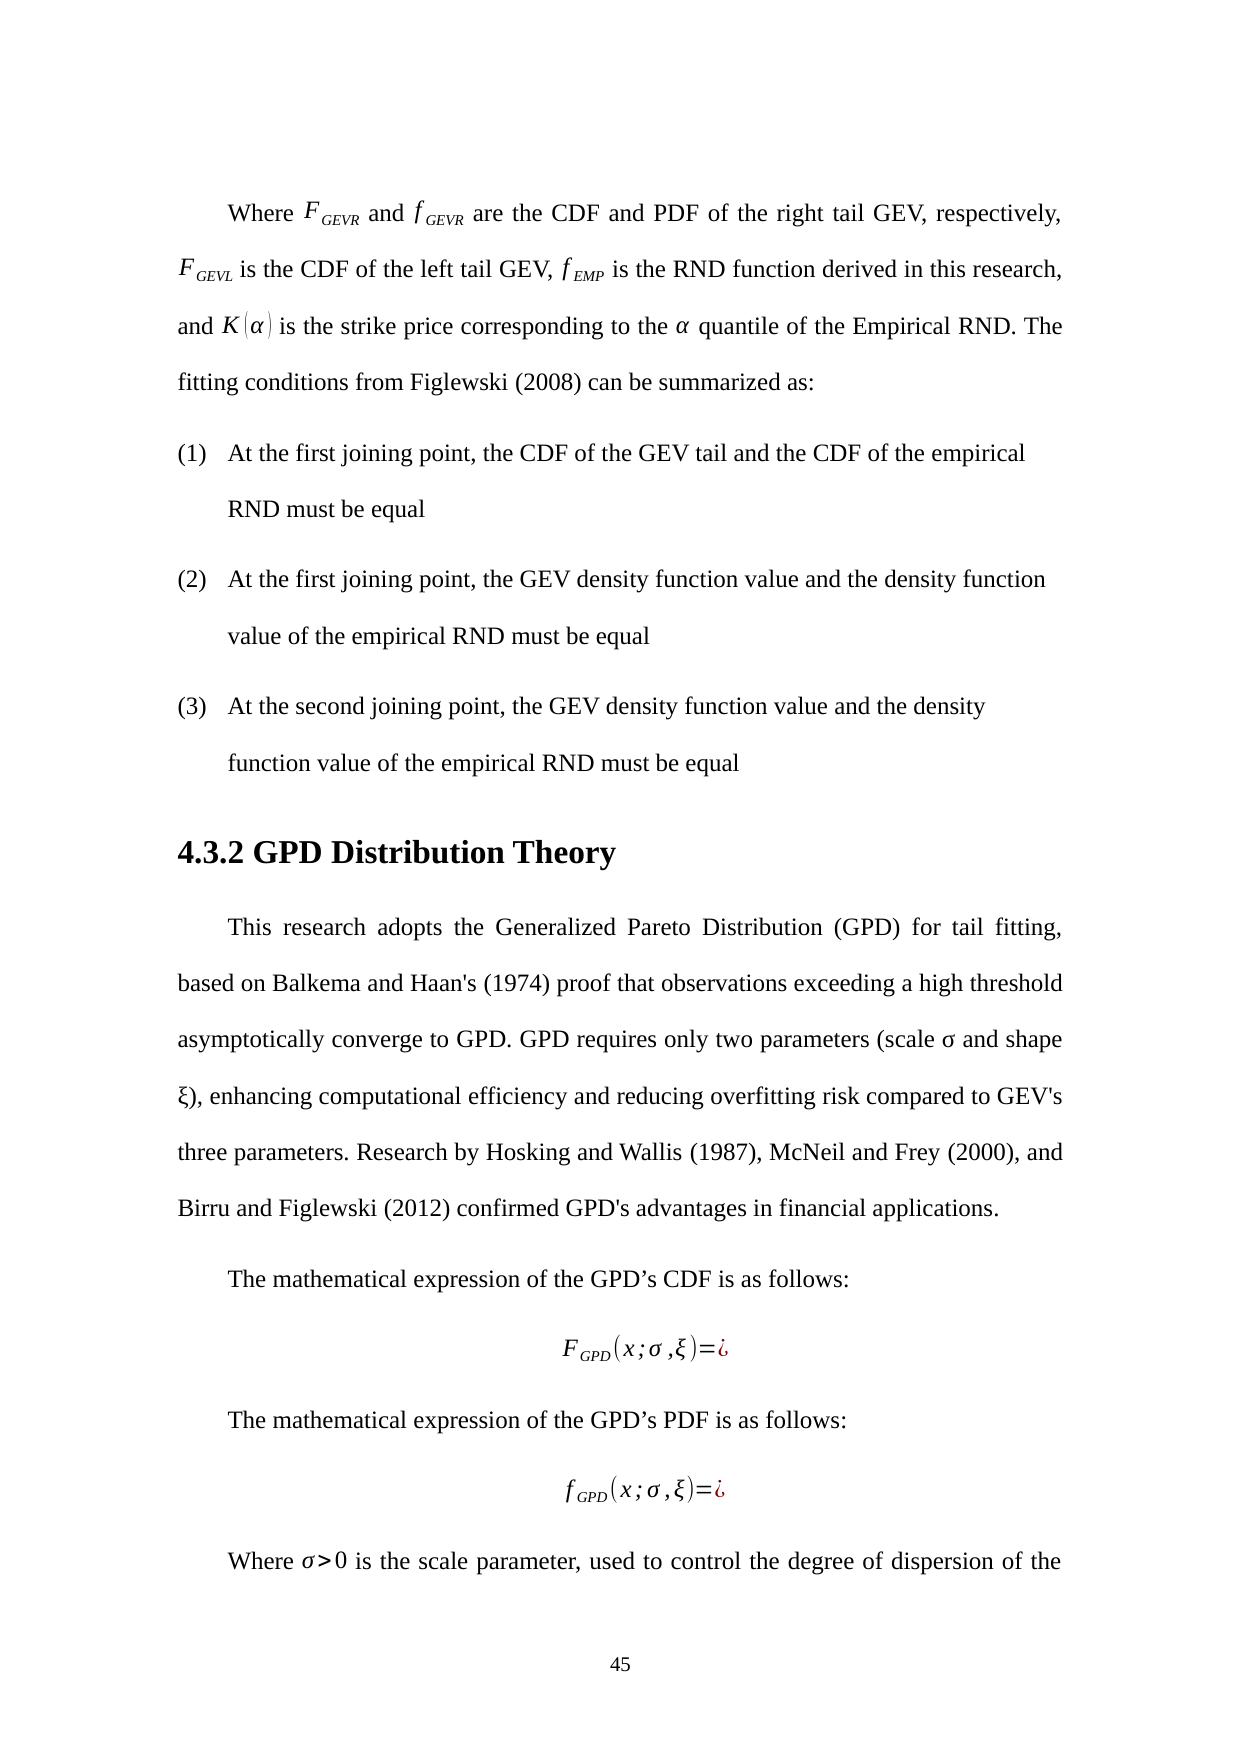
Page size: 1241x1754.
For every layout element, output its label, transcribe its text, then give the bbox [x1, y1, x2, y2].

subtitle 4.3.2 GPD Distribution Theory [177, 814, 1063, 889]
text The mathematical expression of the GPD’s PDF is as follows: [177, 1401, 1063, 1438]
list At the first joining point, the GEV density function value and the density function value of the empirical RND must be equal [177, 560, 1063, 654]
text The mathematical expression of the GPD’s CDF is as follows: [177, 1259, 1063, 1297]
list At the second joining point, the GEV density function value and the density function value of the empirical RND must be equal [177, 687, 1063, 781]
list At the first joining point, the CDF of the GEV tail and the CDF of the empirical RND must be equal [177, 433, 1063, 527]
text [177, 1542, 1063, 1579]
text This research adopts the Generalized Pareto Distribution (GPD) for tail fitting, based on Balkema and Haan's (1974) proof that observations exceeding a high threshold asymptotically converge to GPD. GPD requires only two parameters (scale σ and shape ξ), enhancing computational efficiency and reducing overfitting risk compared to GEV's three parameters. Research by Hosking and Wallis (1987), McNeil and Frey (2000), and Birru and Figlewski (2012) confirmed GPD's advantages in financial applications. [177, 908, 1063, 1226]
text Where and are the CDF and PDF of the right tail GEV, respectively, is the CDF of the left tail GEV, is the RND function derived in this research, and is the strike price corresponding to the quantile of the Empirical RND. The fitting conditions from Figlewski (2008) can be summarized as: [177, 194, 1063, 400]
